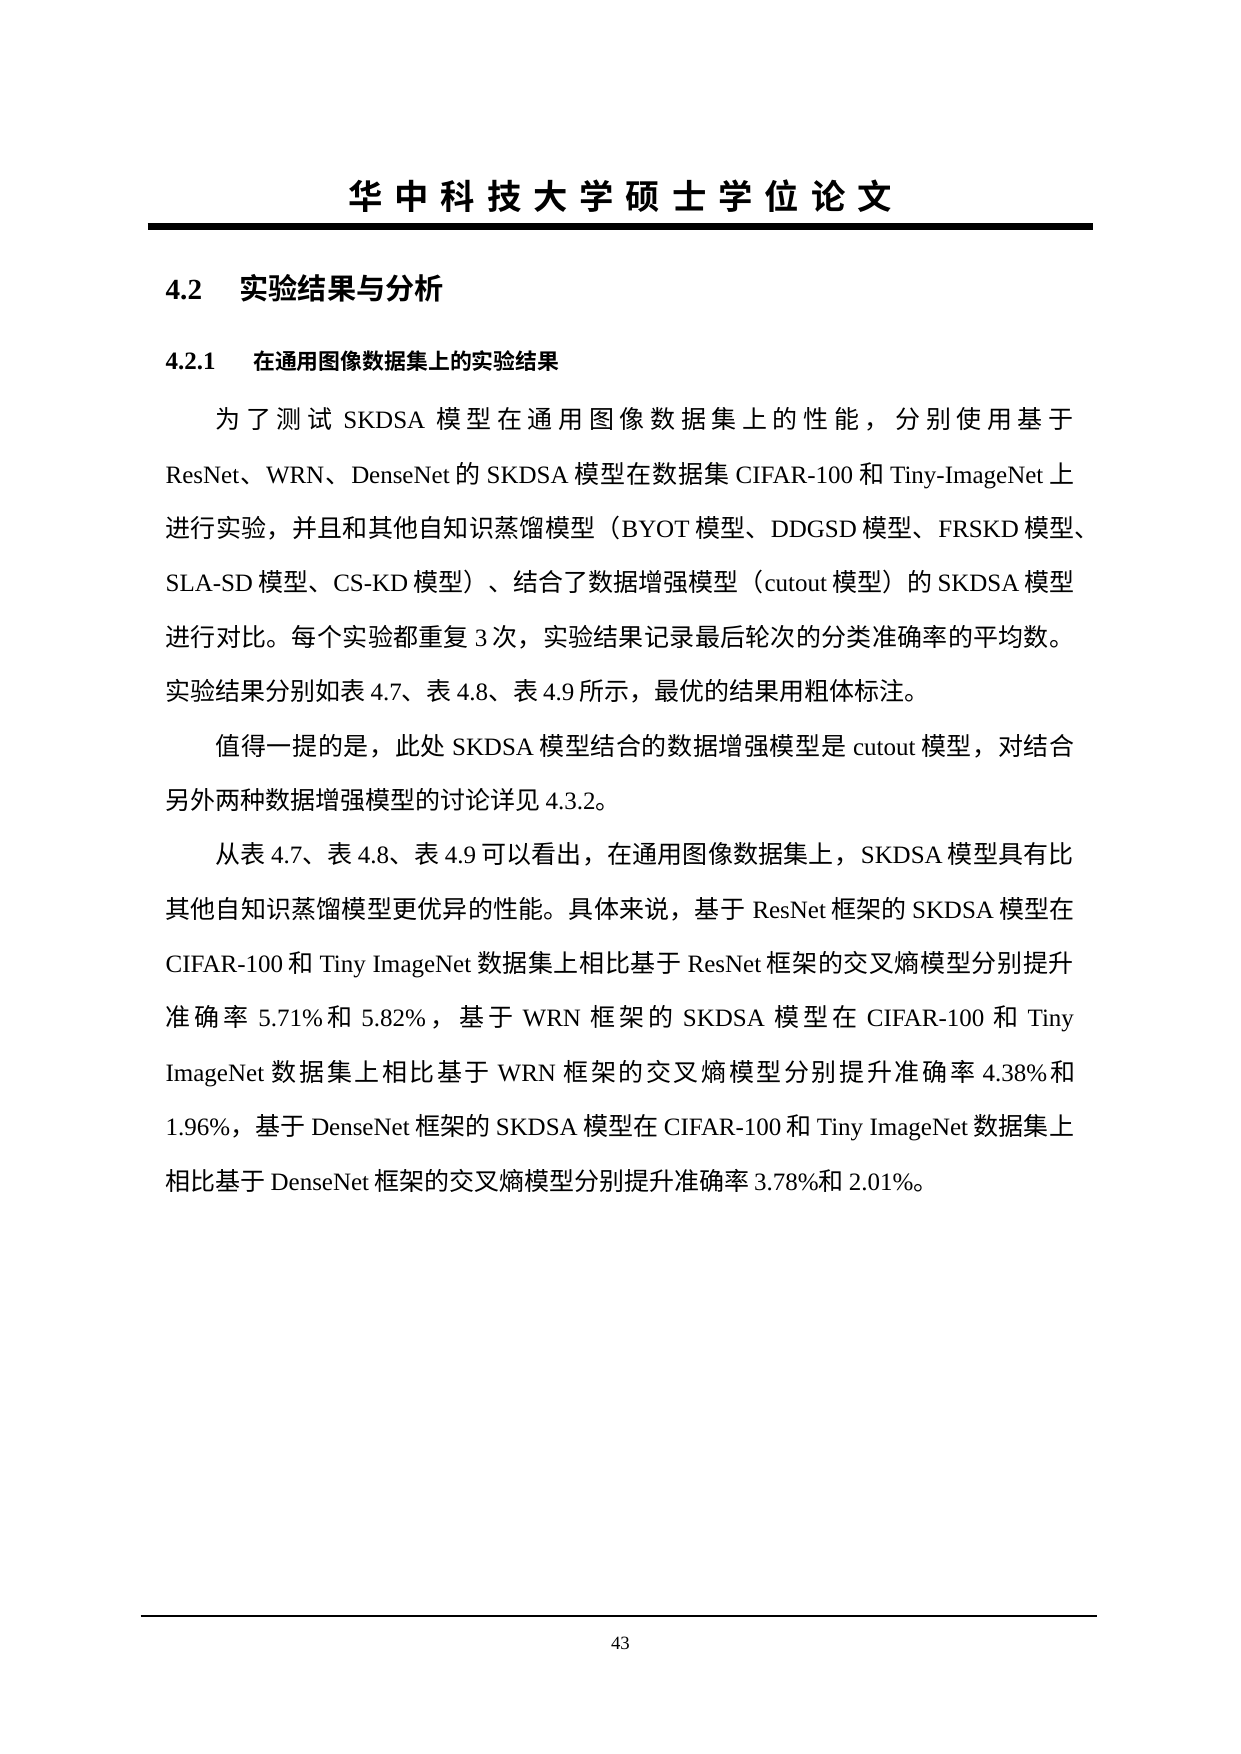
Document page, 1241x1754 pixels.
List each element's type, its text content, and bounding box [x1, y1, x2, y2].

text 值得一提的是，此处SKDSA模型结合的数据增强模型是cutout模型，对结合另外两种数据增强模型的讨论详见4.3.2。 [165, 726, 1075, 817]
subtitle 实验结果与分析 [165, 266, 1075, 308]
subtitle 在通用图像数据集上的实验结果 [165, 344, 1075, 376]
